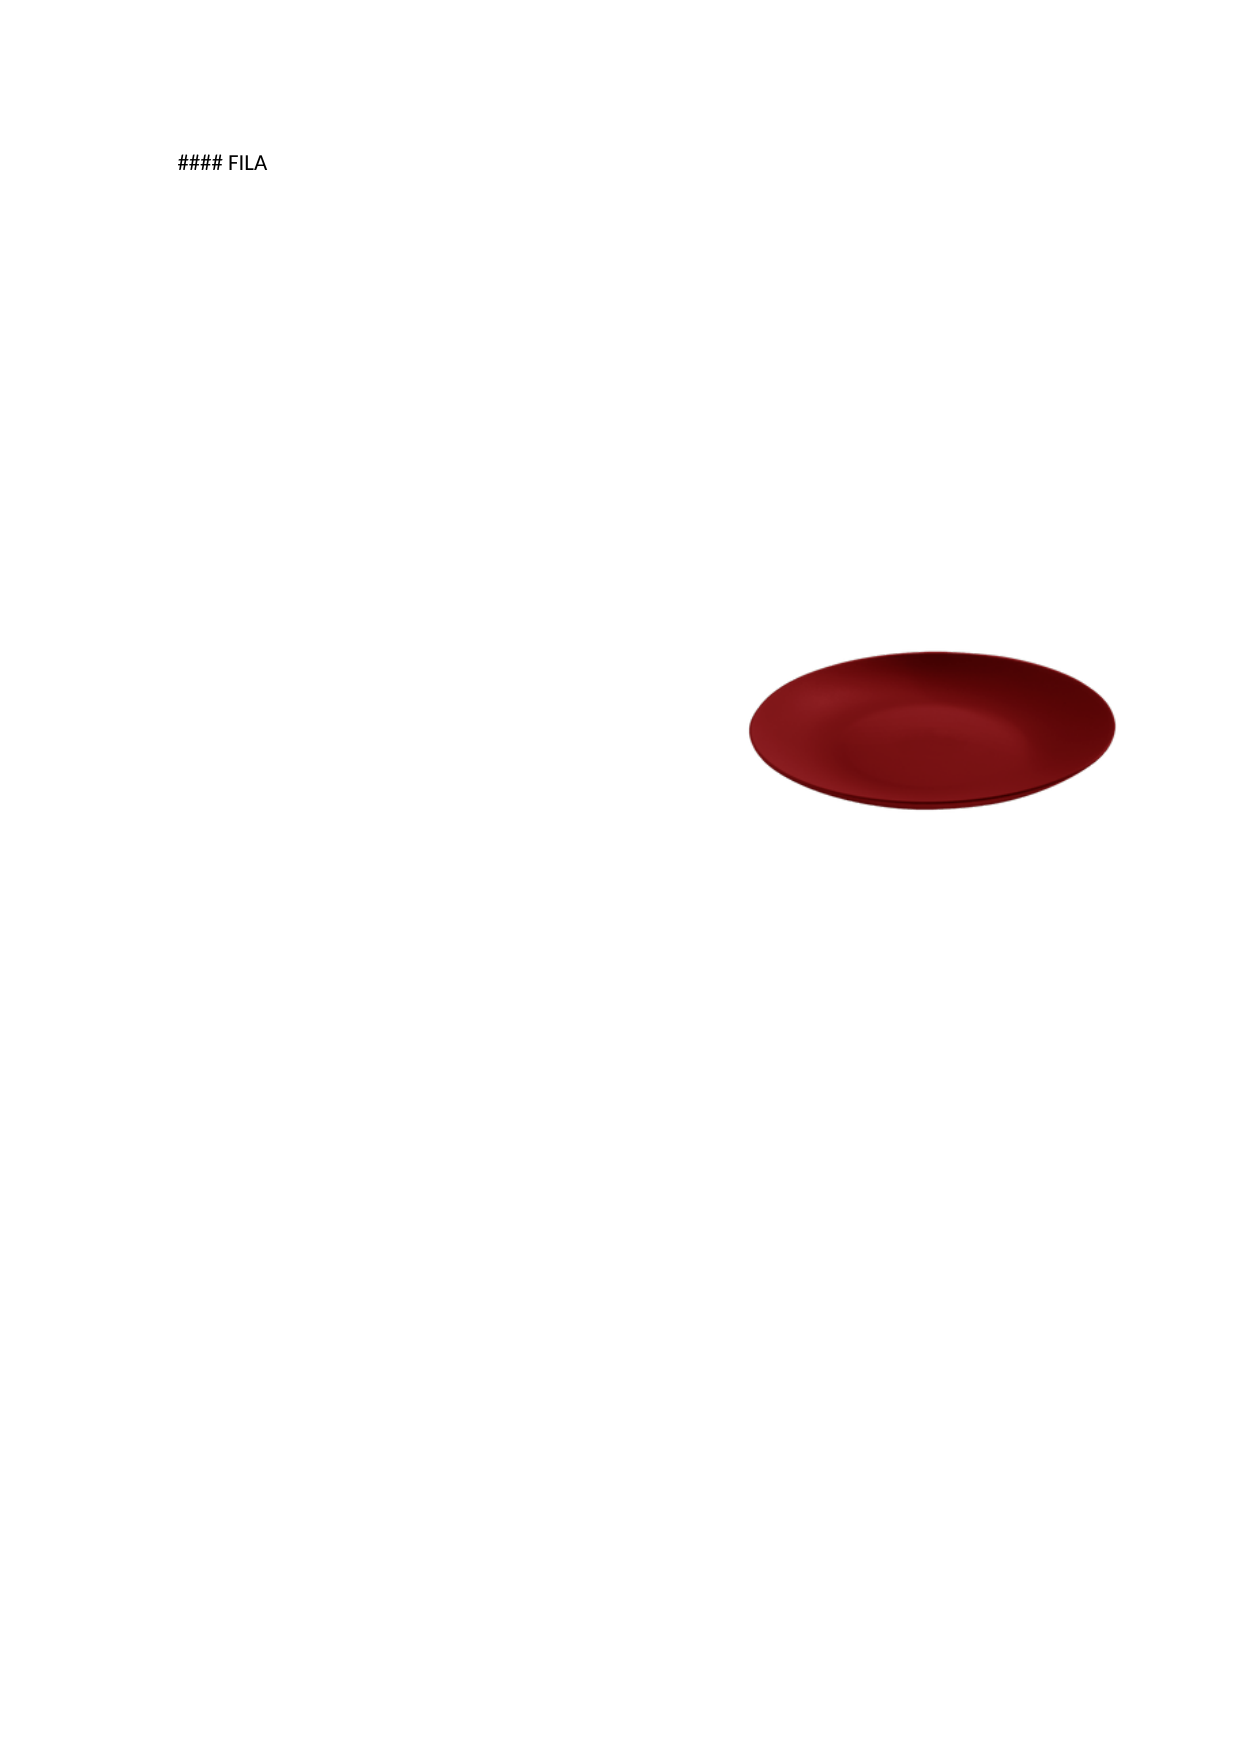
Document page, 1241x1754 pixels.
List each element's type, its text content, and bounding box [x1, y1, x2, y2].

picture [729, 604, 1136, 859]
text #### FILA [177, 148, 1063, 176]
